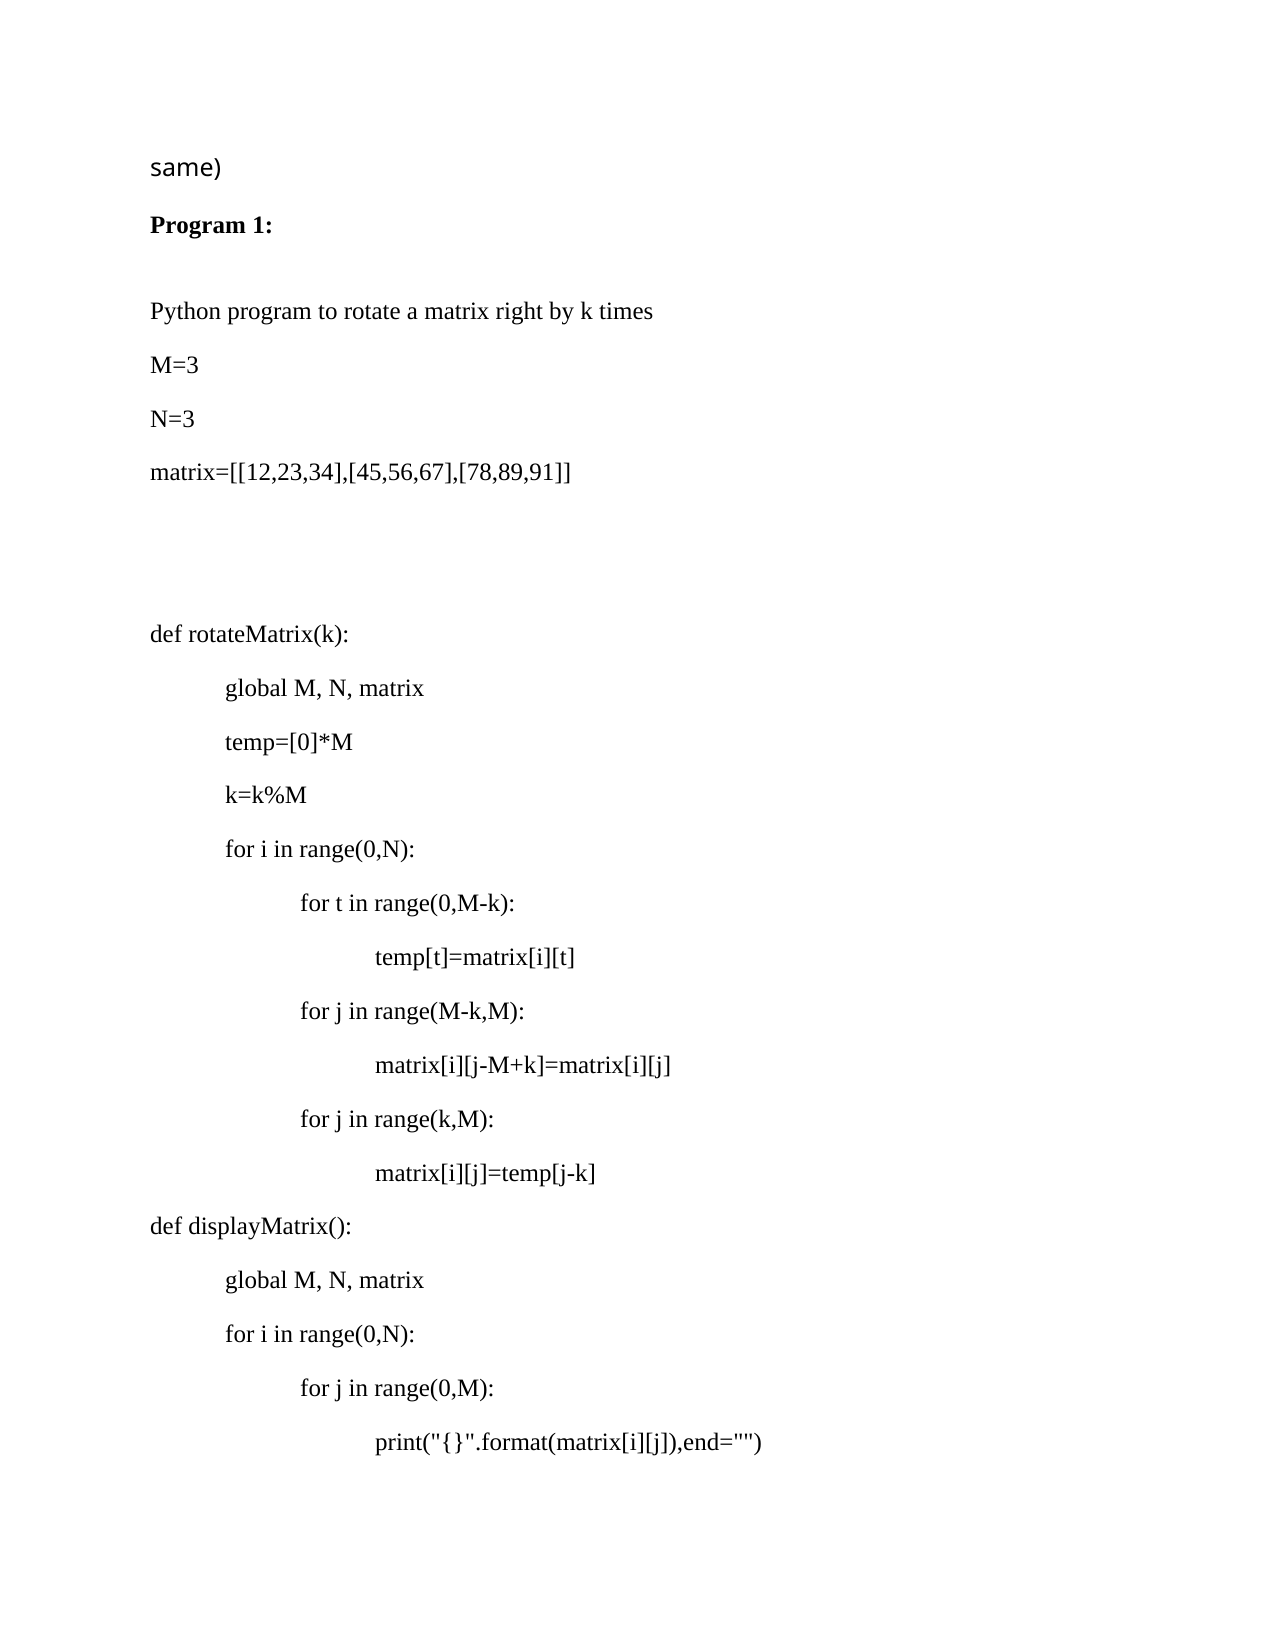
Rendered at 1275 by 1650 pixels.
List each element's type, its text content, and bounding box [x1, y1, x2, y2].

text for i in range(0,N): [150, 1319, 1125, 1348]
text temp=[0]*M [150, 727, 1125, 756]
text matrix[i][j]=temp[j-k] [150, 1158, 1125, 1186]
text print("{}".format(matrix[i][j]),end="") [150, 1427, 1125, 1456]
text for i in range(0,N): [150, 834, 1125, 863]
text matrix[i][j-M+k]=matrix[i][j] [150, 1050, 1125, 1079]
text M=3 [150, 350, 1125, 378]
text Python program to rotate a matrix right by k times [150, 296, 1125, 325]
text matrix=[[12,23,34],[45,56,67],[78,89,91]] [150, 457, 1125, 486]
text N=3 [150, 404, 1125, 432]
text temp[t]=matrix[i][t] [150, 942, 1125, 971]
text for j in range(k,M): [150, 1104, 1125, 1132]
text def displayMatrix(): [150, 1211, 1125, 1240]
text k=k%M [150, 781, 1125, 809]
text global M, N, matrix [150, 1265, 1125, 1294]
text def rotateMatrix(k): [150, 619, 1125, 648]
text for t in range(0,M-k): [150, 888, 1125, 917]
text for j in range(M-k,M): [150, 996, 1125, 1025]
text for j in range(0,M): [150, 1373, 1125, 1402]
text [150, 150, 1125, 184]
text global M, N, matrix [150, 673, 1125, 702]
text Program 1: [150, 210, 1125, 271]
